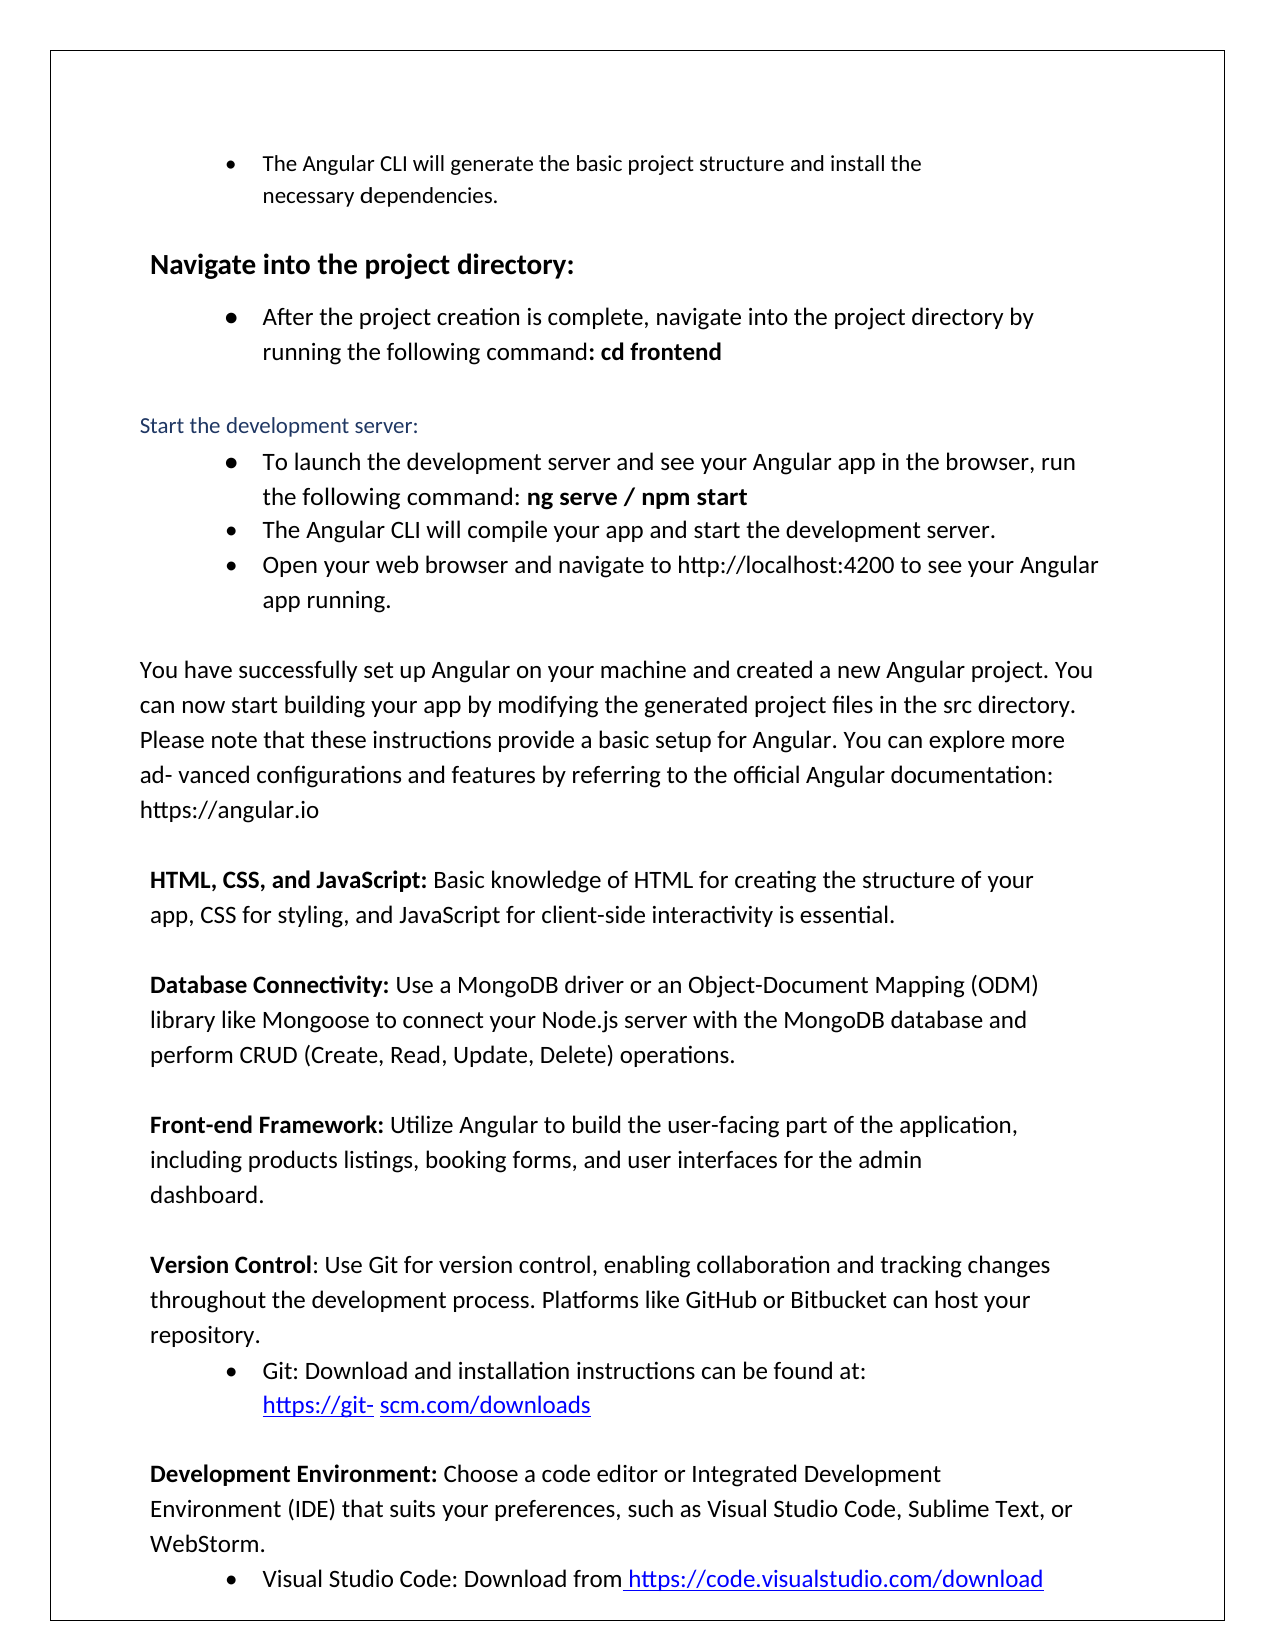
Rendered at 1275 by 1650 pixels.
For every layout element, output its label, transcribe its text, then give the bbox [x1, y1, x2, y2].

text Development Environment: Choose a code editor or Integrated Development Environment (IDE) that suits your preferences, such as Visual Studio Code, Sublime Text, or WebStorm. [150, 1459, 1076, 1559]
text Navigate into the project directory: [150, 246, 1135, 282]
list After the project creation is complete, navigate into the project directory by running the following command: cd frontend [225, 301, 1102, 367]
list Git: Download and installation instructions can be found at: https://git- scm.com/downloads [225, 1355, 969, 1420]
list Visual Studio Code: Download from https://code.visualstudio.com/download [225, 1564, 1135, 1594]
text Version Control: Use Git for version control, enabling collaboration and tracking changes throughout the development process. Platforms like GitHub or Bitbucket can host your repository. [150, 1249, 1060, 1350]
list Open your web browser and navigate to http://localhost:4200 to see your Angular app running. [225, 549, 1122, 615]
list The Angular CLI will generate the basic project structure and install the necessary dependencies. [225, 149, 1017, 209]
text HTML, CSS, and JavaScript: Basic knowledge of HTML for creating the structure of your app, CSS for styling, and JavaScript for client-side interactivity is essential. [150, 864, 1088, 930]
text Please note that these instructions provide a basic setup for Angular. You can explore more ad- vanced configurations and features by referring to the official Angular documentation: https://angular.io [139, 724, 1103, 825]
text Front-end Framework: Utilize Angular to build the user-facing part of the application, including products listings, booking forms, and user interfaces for the admin dashboard. [150, 1109, 1039, 1210]
text You have successfully set up Angular on your machine and created a new Angular project. You can now start building your app by modifying the generated project files in the src directory. [139, 654, 1125, 719]
subtitle Start the development server: [139, 411, 1135, 439]
list The Angular CLI will compile your app and start the development server. [225, 516, 1135, 545]
list To launch the development server and see your Angular app in the browser, run the following command: ng serve / npm start [225, 446, 1098, 512]
text Database Connectivity: Use a MongoDB driver or an Object-Document Mapping (ODM) library like Mongoose to connect your Node.js server with the MongoDB database and perform CRUD (Create, Read, Update, Delete) operations. [150, 969, 1109, 1070]
